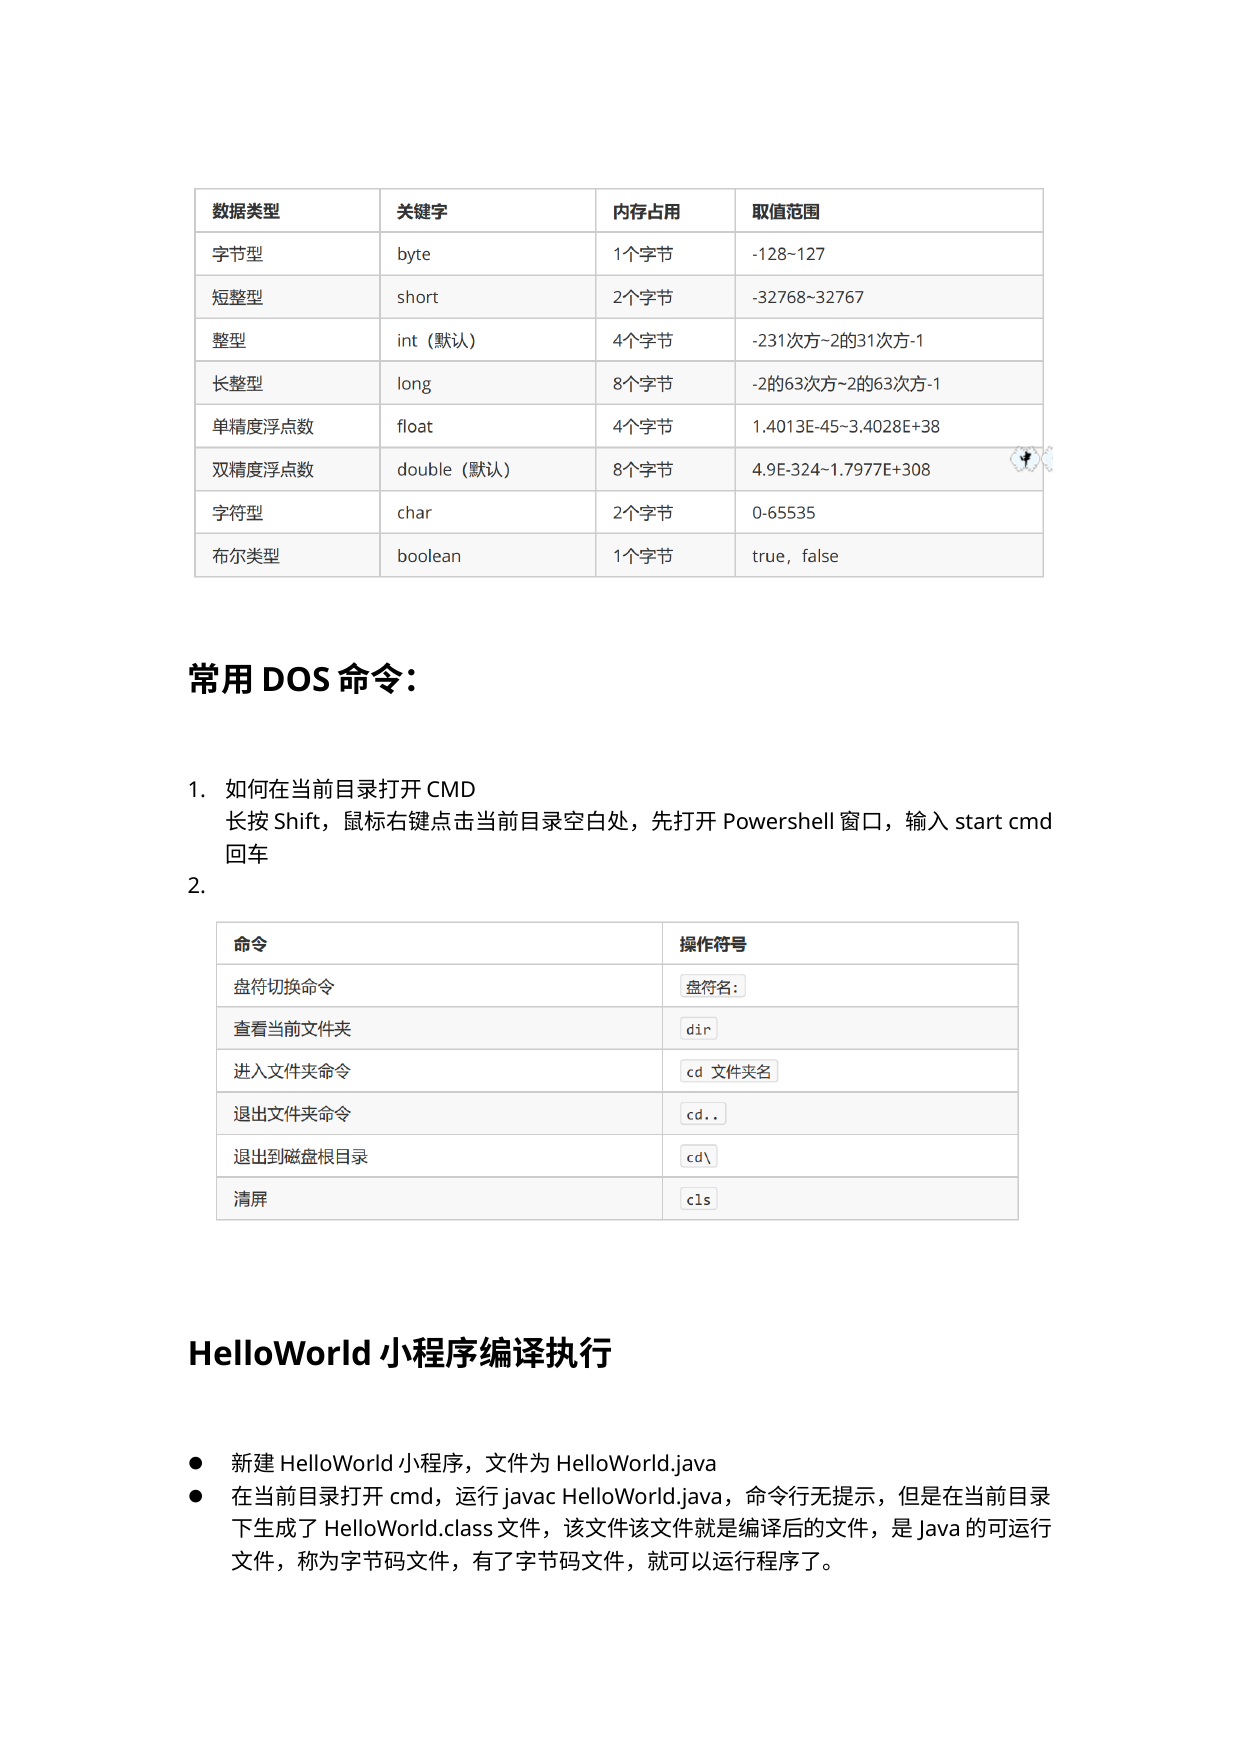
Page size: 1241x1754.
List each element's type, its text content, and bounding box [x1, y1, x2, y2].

list 新建HelloWorld小程序，文件为HelloWorld.java [187, 1446, 1053, 1478]
subtitle 常用DOS命令： [187, 644, 1053, 709]
list 在当前目录打开cmd，运行javac HelloWorld.java，命令行无提示，但是在当前目录下生成了HelloWorld.class文件，该文件该文件就是编译后的文件，是Java的可运行文件，称为字节码文件，有了字节码文件，就可以运行程序了。 [187, 1478, 1053, 1576]
subtitle HelloWorld小程序编译执行 [187, 1318, 1053, 1383]
picture [187, 162, 1053, 591]
list 长按Shift，鼠标右键点击当前目录空白处，先打开Powershell窗口，输入 start cmd 回车 [225, 804, 1053, 869]
list 如何在当前目录打开CMD [187, 771, 1053, 804]
picture [187, 901, 1053, 1244]
